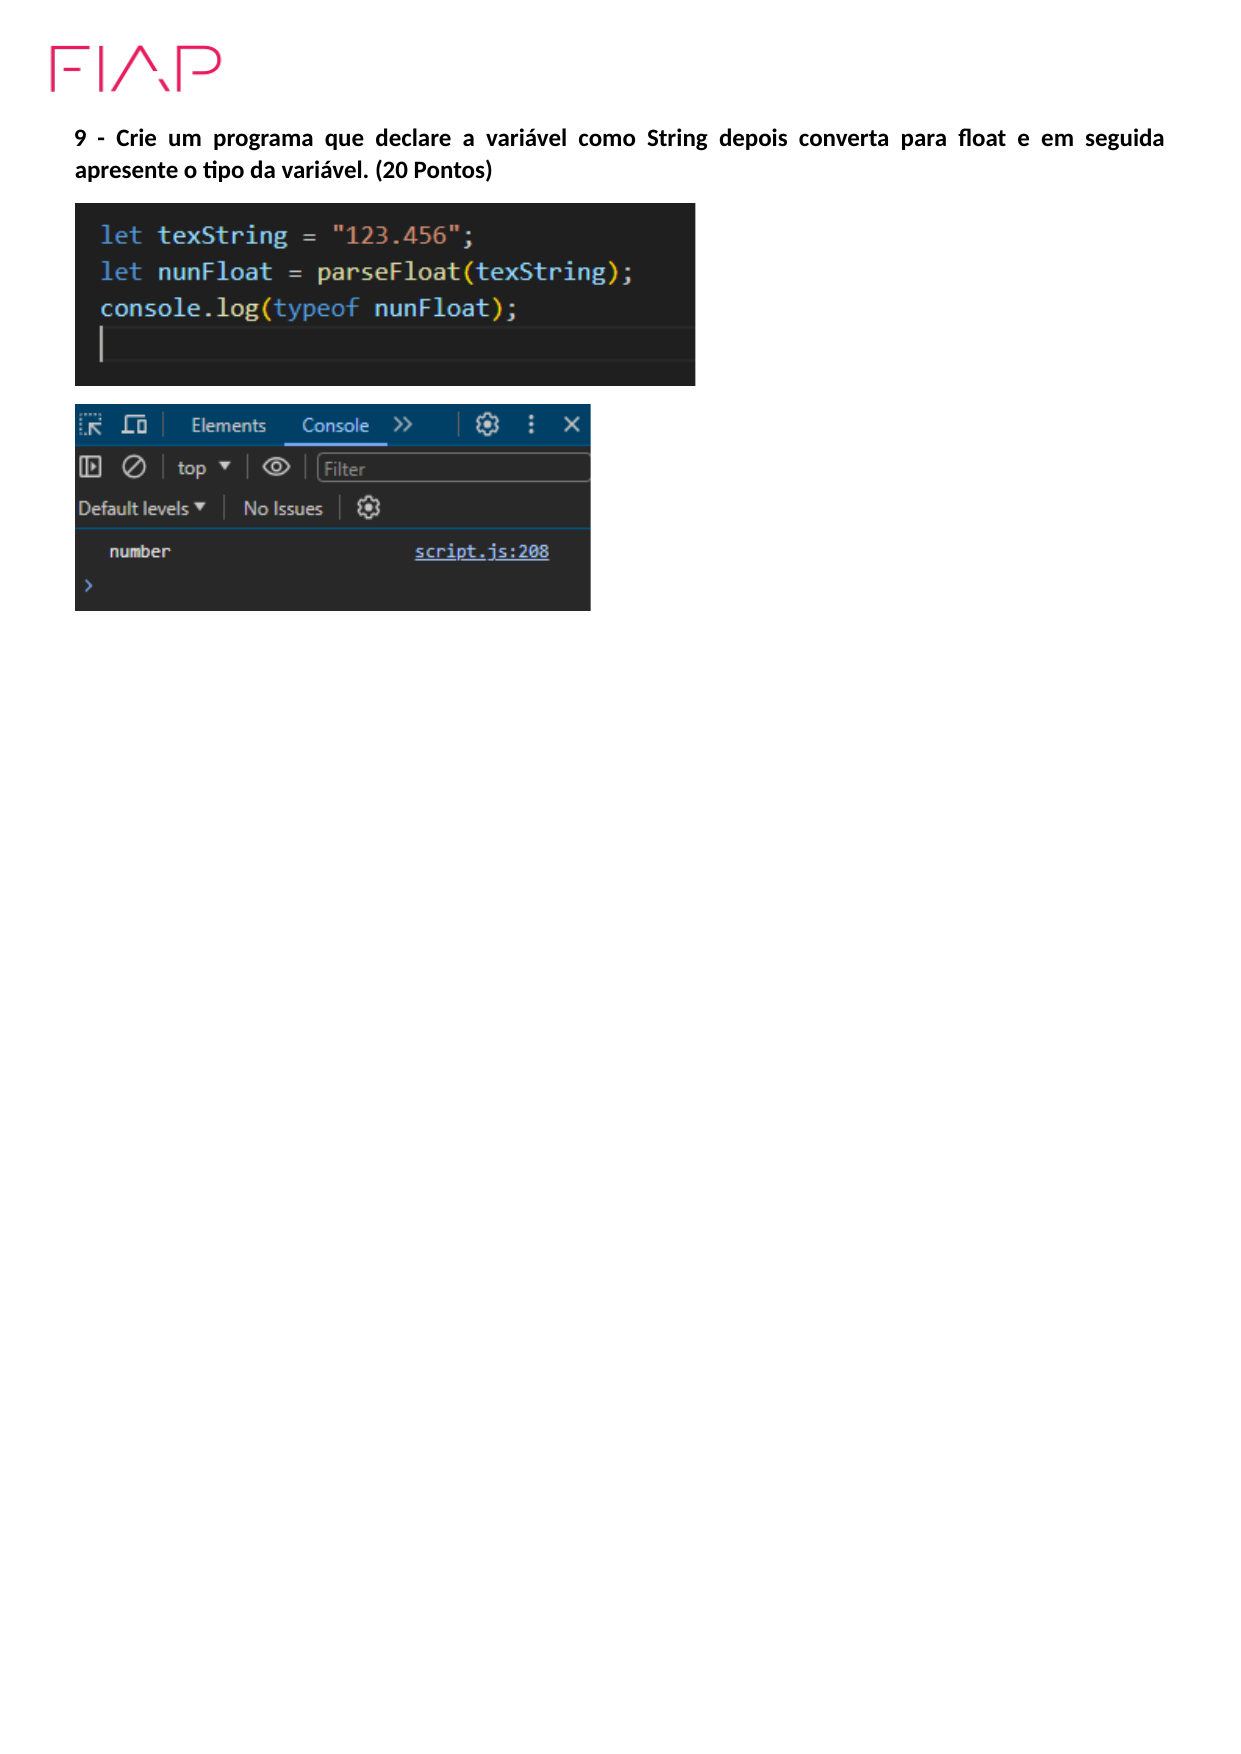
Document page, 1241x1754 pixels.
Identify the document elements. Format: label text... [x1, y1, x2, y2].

picture [75, 203, 696, 386]
picture [75, 404, 591, 611]
picture [31, 0, 241, 140]
subtitle 9 - Crie um programa que declare a variável como String depois converta para float e em seguida apresente o tipo da variável. (20 Pontos) [73, 122, 1166, 185]
